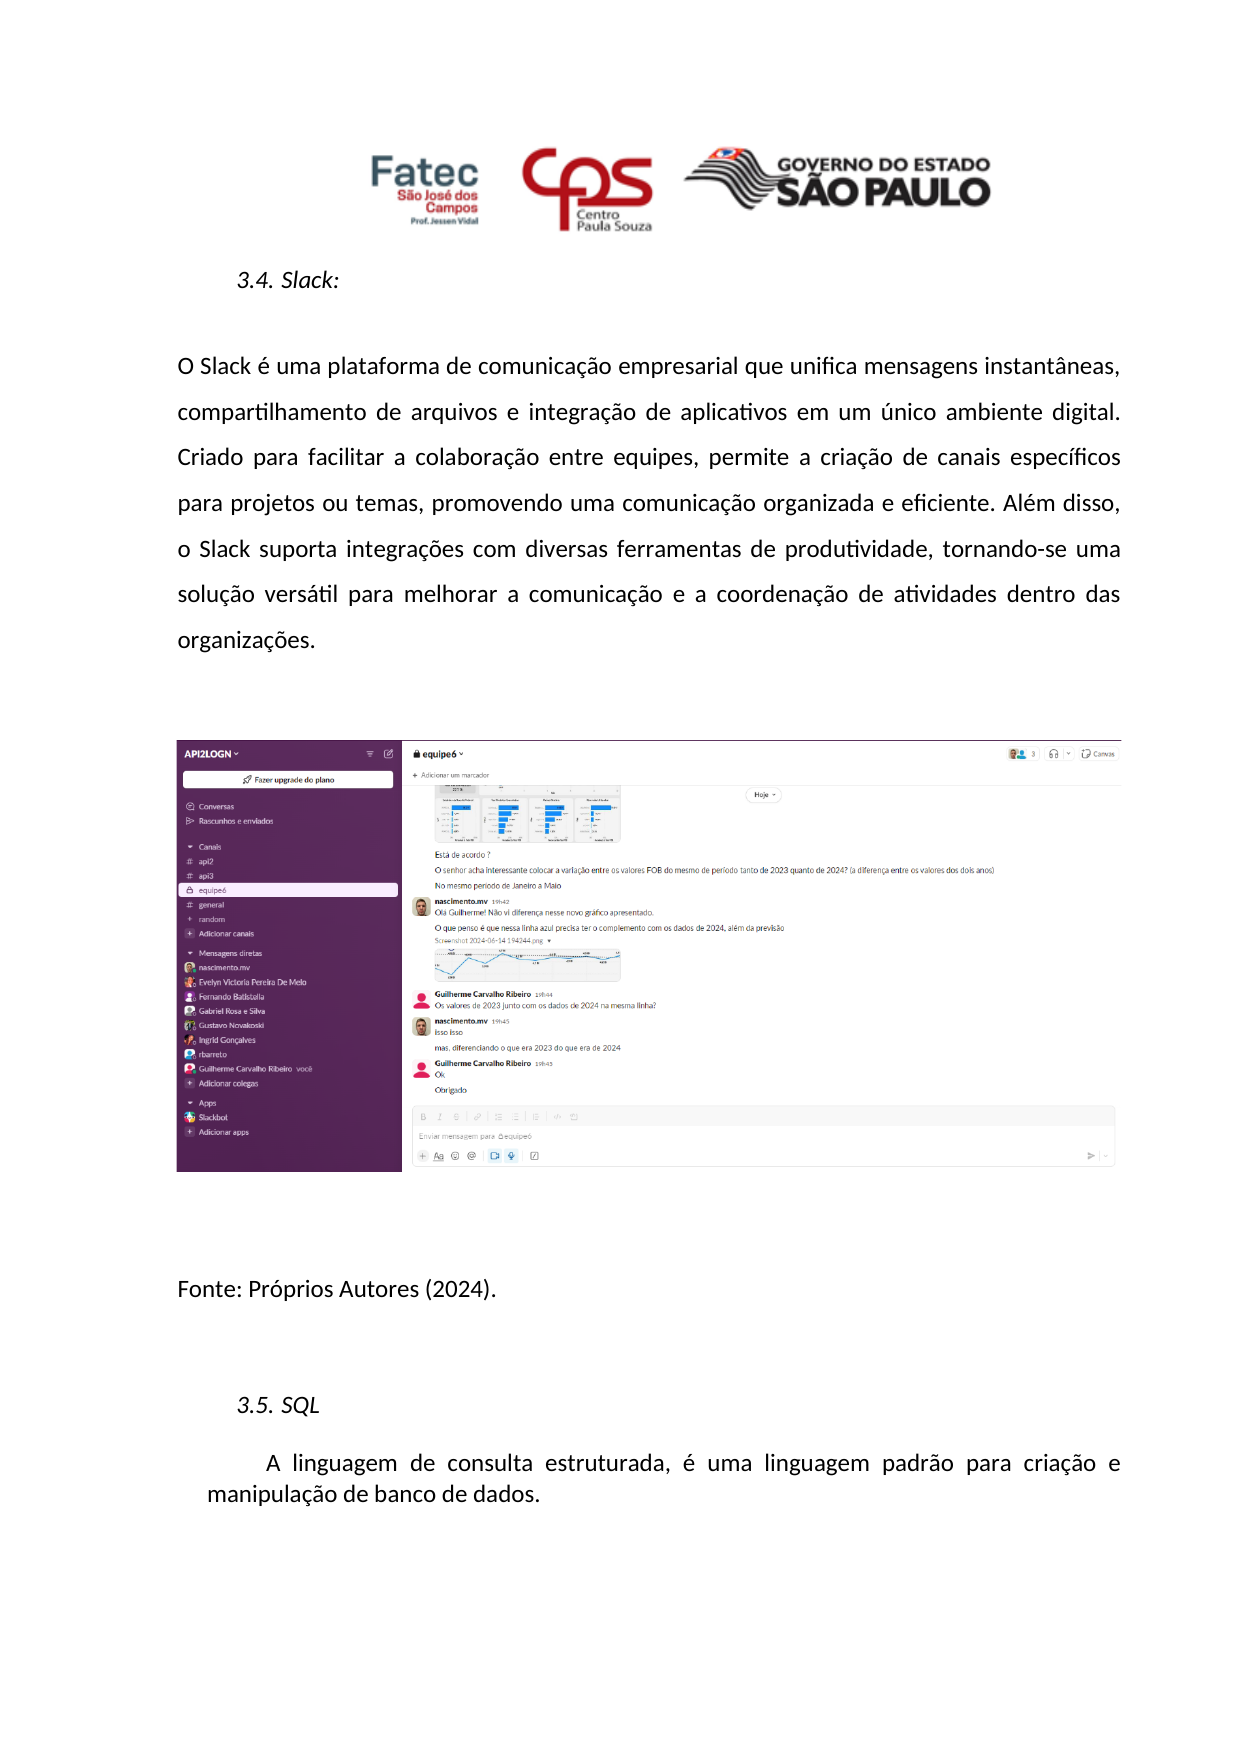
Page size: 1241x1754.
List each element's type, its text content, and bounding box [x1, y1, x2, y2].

subtitle Slack: [236, 264, 1122, 294]
text O Slack é uma plataforma de comunicação empresarial que unifica mensagens instantâneas, compartilhamento de arquivos e integração de aplicativos em um único ambiente digital. Criado para facilitar a colaboração entre equipes, permite a criação de canais específicos para projetos ou temas, promovendo uma comunicação organizada e eficiente. Além disso, o Slack suporta integrações com diversas ferramentas de produtividade, tornando-se uma solução versátil para melhorar a comunicação e a coordenação de atividades dentro das organizações. [177, 350, 1122, 655]
text Fonte: Próprios Autores (2024). [177, 1273, 1122, 1303]
picture [176, 740, 1122, 1172]
subtitle SQL [236, 1389, 1122, 1420]
text A linguagem de consulta estruturada, é uma linguagem padrão para criação e manipulação de banco de dados. [207, 1447, 1122, 1508]
picture [325, 130, 1026, 252]
